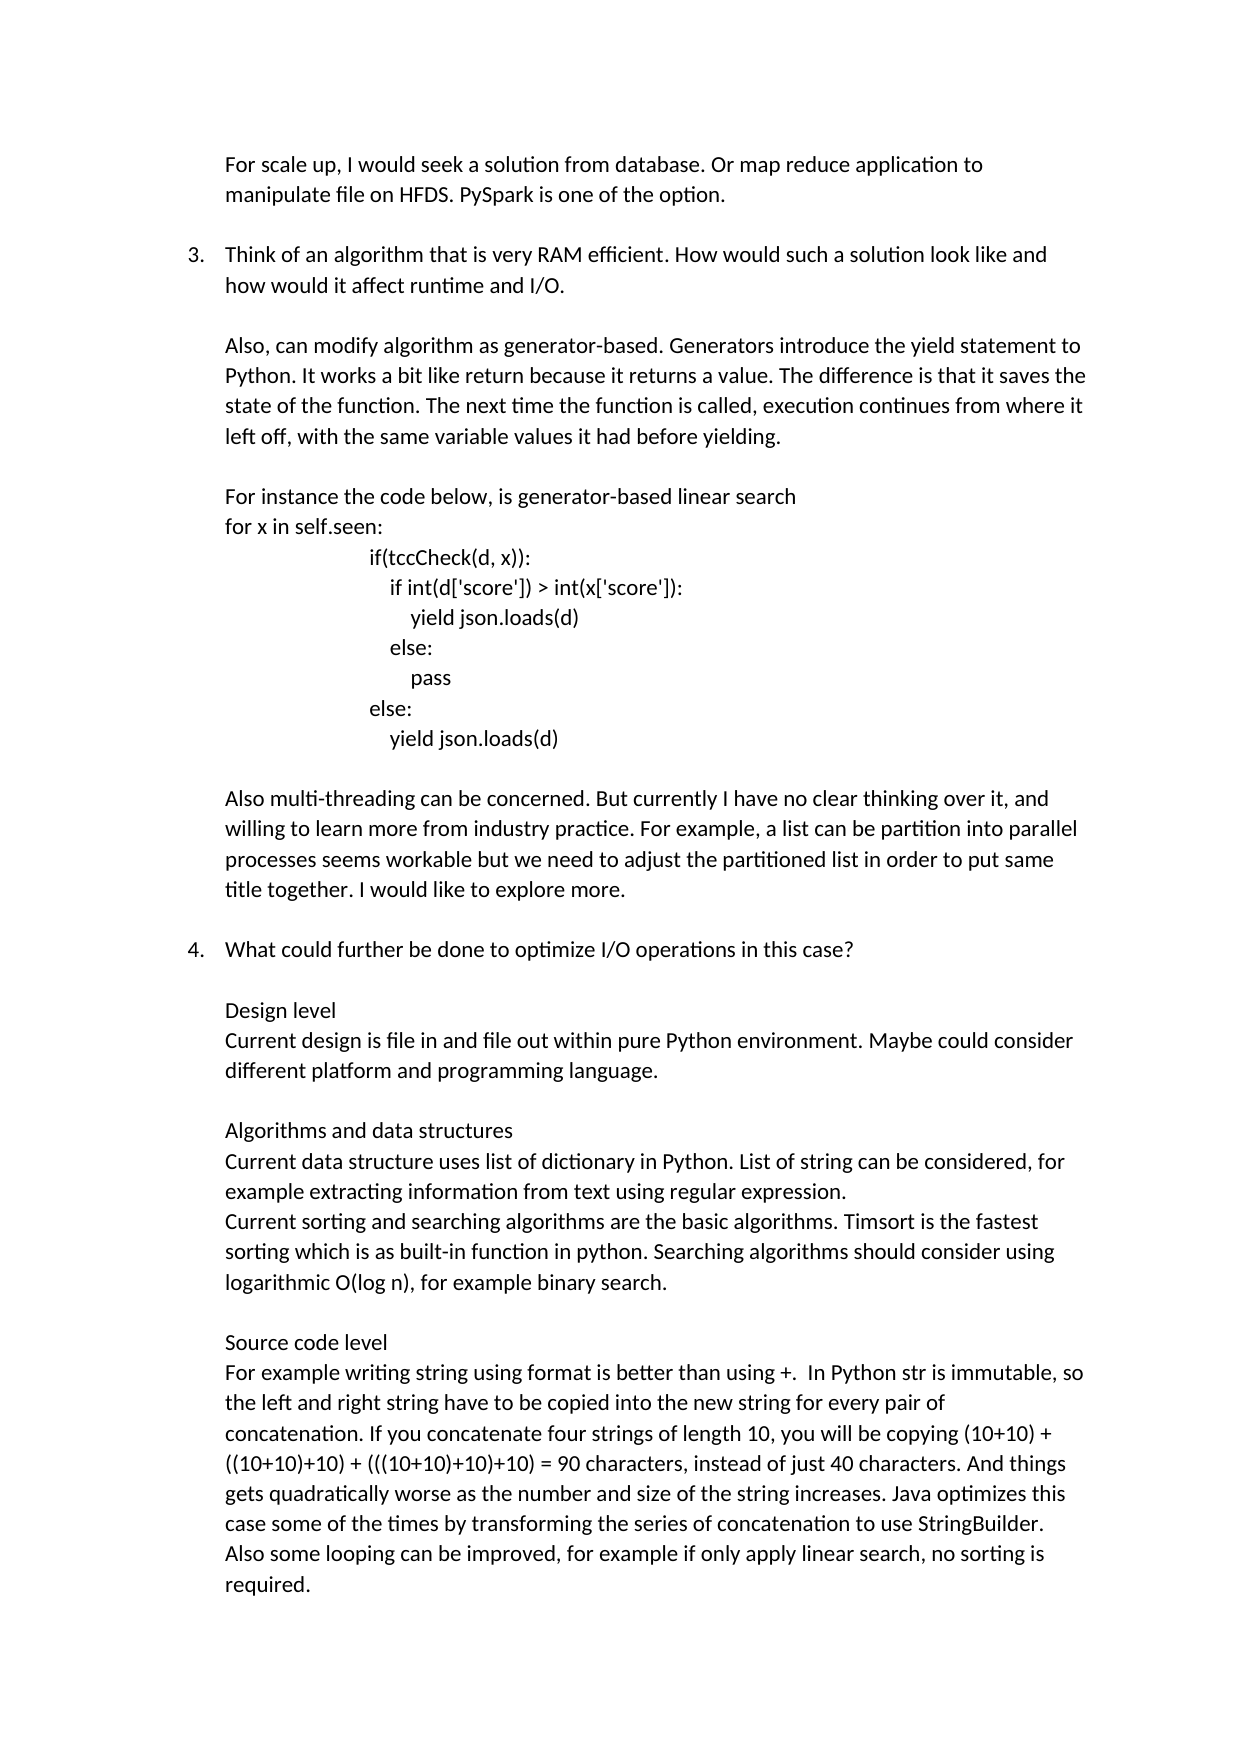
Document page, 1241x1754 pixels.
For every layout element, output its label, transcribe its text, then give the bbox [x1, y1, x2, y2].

list Current design is file in and file out within pure Python environment. Maybe could consider different platform and programming language. [225, 1026, 1090, 1084]
list else: [225, 633, 1090, 661]
list Think of an ​algorithm​ that is ​very RAM efficient​. How would such a solution look like and how would it affect runtime and I/O. [187, 241, 1090, 299]
list yield json.loads(d) [225, 603, 1090, 631]
list Current sorting and searching algorithms are the basic algorithms. Timsort is the fastest sorting which is as built-in function in python. Searching algorithms should consider using logarithmic O(log n), for example binary search. [225, 1207, 1090, 1296]
list for x in self.seen: [225, 512, 1090, 541]
list Also multi-threading can be concerned. But currently I have no clear thinking over it, and willing to learn more from industry practice. For example, a list can be partition into parallel processes seems workable but we need to adjust the partitioned list in order to put same title together. I would like to explore more. [225, 784, 1090, 903]
list Design level [225, 996, 1090, 1024]
list For instance the code below, is generator-based linear search [225, 482, 1090, 510]
list For example writing string using format is better than using +. In Python str is immutable, so the left and right string have to be copied into the new string for every pair of concatenation. If you concatenate four strings of length 10, you will be copying (10+10) + ((10+10)+10) + (((10+10)+10)+10) = 90 characters, instead of just 40 characters. And things gets quadratically worse as the number and size of the string increases. Java optimizes this case some of the times by transforming the series of concatenation to use StringBuilder. [225, 1358, 1090, 1537]
list pass [225, 663, 1090, 692]
list if(tccCheck(d, x)): [225, 543, 1090, 571]
list Source code level [225, 1328, 1090, 1356]
list Algorithms and data structures [225, 1117, 1090, 1145]
list else: [225, 694, 1090, 722]
list Also, can modify algorithm as generator-based. Generators introduce the yield statement to Python. It works a bit like return because it returns a value. The difference is that it saves the state of the function. The next time the function is called, execution continues from where it left off, with the same variable values it had before yielding. [225, 331, 1090, 450]
list Also some looping can be improved, for example if only apply linear search, no sorting is required. [225, 1539, 1090, 1598]
list if int(d['score']) > int(x['score']): [225, 573, 1090, 601]
list What could further be done to optimize I/O operations in this case? [187, 935, 1090, 963]
list For scale up, I would seek a solution from database. Or map reduce application to manipulate file on HFDS. PySpark is one of the option. [225, 150, 1090, 208]
list yield json.loads(d) [225, 724, 1090, 752]
list Current data structure uses list of dictionary in Python. List of string can be considered, for example extracting information from text using regular expression. [225, 1147, 1090, 1205]
